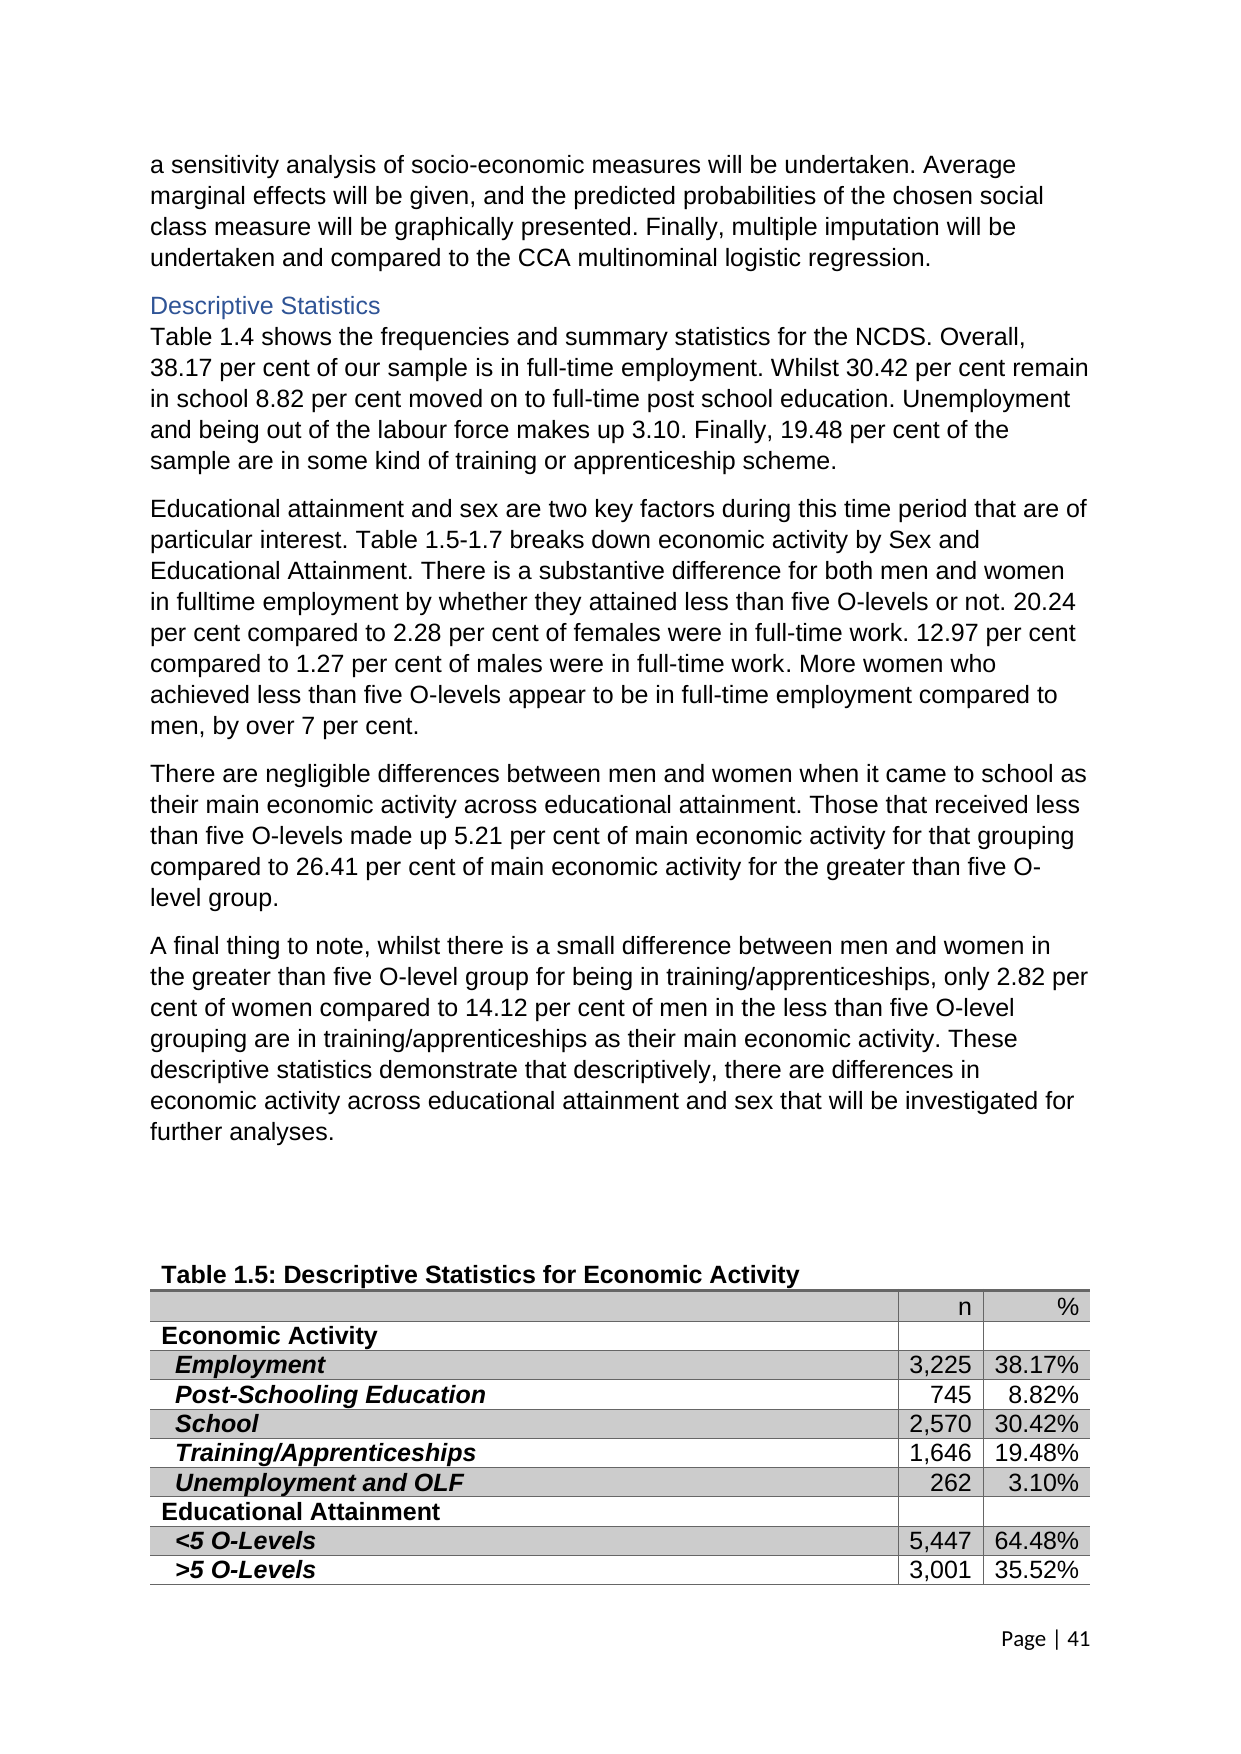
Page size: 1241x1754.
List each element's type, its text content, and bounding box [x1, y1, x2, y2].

table_cell [899, 1497, 983, 1526]
table_cell 8.82% [984, 1380, 1090, 1408]
table_cell Educational Attainment [150, 1497, 898, 1526]
table_cell n [899, 1292, 983, 1321]
table_cell 3.10% [984, 1468, 1090, 1496]
table_cell [984, 1322, 1090, 1350]
table_cell 5,447 [899, 1527, 983, 1555]
table_cell [899, 1322, 983, 1350]
table_cell [150, 1292, 898, 1321]
table_cell 3,225 [899, 1351, 983, 1379]
text Educational attainment and sex are two key factors during this time period that are of particular interest. Table 1.5-1.7 breaks down economic activity by Sex and Educational Attainment. There is a substantive difference for both men and women in fulltime employment by whether they attained less than five O-levels or not. 20.24 per cent compared to 2.28 per cent of females were in full-time work. 12.97 per cent compared to 1.27 per cent of males were in full-time work. More women who achieved less than five O-levels appear to be in full-time employment compared to men, by over 7 per cent. [150, 494, 1090, 740]
table_cell % [984, 1292, 1090, 1321]
table_cell Unemployment and OLF [150, 1468, 898, 1496]
table_cell 38.17% [984, 1351, 1090, 1379]
text Table 1.4 shows the frequencies and summary statistics for the NCDS. Overall, 38.17 per cent of our sample is in full-time employment. Whilst 30.42 per cent remain in school 8.82 per cent moved on to full-time post school education. Unemployment and being out of the labour force makes up 3.10. Finally, 19.48 per cent of the sample are in some kind of training or apprenticeship scheme. [150, 322, 1090, 475]
table_cell Training/Apprenticeships [150, 1439, 898, 1467]
subtitle Descriptive Statistics [150, 291, 1090, 319]
table_cell 2,570 [899, 1410, 983, 1438]
table_cell 745 [899, 1380, 983, 1408]
table_cell 30.42% [984, 1410, 1090, 1438]
table_cell Economic Activity [150, 1322, 898, 1350]
text There are negligible differences between men and women when it came to school as their main economic activity across educational attainment. Those that received less than five O-levels made up 5.21 per cent of main economic activity for that grouping compared to 26.41 per cent of main economic activity for the greater than five O-level group. [150, 759, 1090, 912]
table_cell School [150, 1410, 898, 1438]
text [150, 150, 1090, 272]
text A final thing to note, whilst there is a small difference between men and women in the greater than five O-level group for being in training/apprenticeships, only 2.82 per cent of women compared to 14.12 per cent of men in the less than five O-level grouping are in training/apprenticeships as their main economic activity. These descriptive statistics demonstrate that descriptively, there are differences in economic activity across educational attainment and sex that will be investigated for further analyses. [150, 931, 1090, 1146]
table_cell 1,646 [899, 1439, 983, 1467]
table_cell 262 [899, 1468, 983, 1496]
table_cell >5 O-Levels [150, 1556, 898, 1584]
table_cell 35.52% [984, 1556, 1090, 1584]
table_cell <5 O-Levels [150, 1527, 898, 1555]
table_cell 19.48% [984, 1439, 1090, 1467]
table_cell [984, 1497, 1090, 1526]
table_cell Post-Schooling Education [150, 1380, 898, 1408]
table_cell 64.48% [984, 1527, 1090, 1555]
table_header Table 1.5: Descriptive Statistics for Economic Activity [150, 1260, 1090, 1289]
table_cell Employment [150, 1351, 898, 1379]
table_cell 3,001 [899, 1556, 983, 1584]
